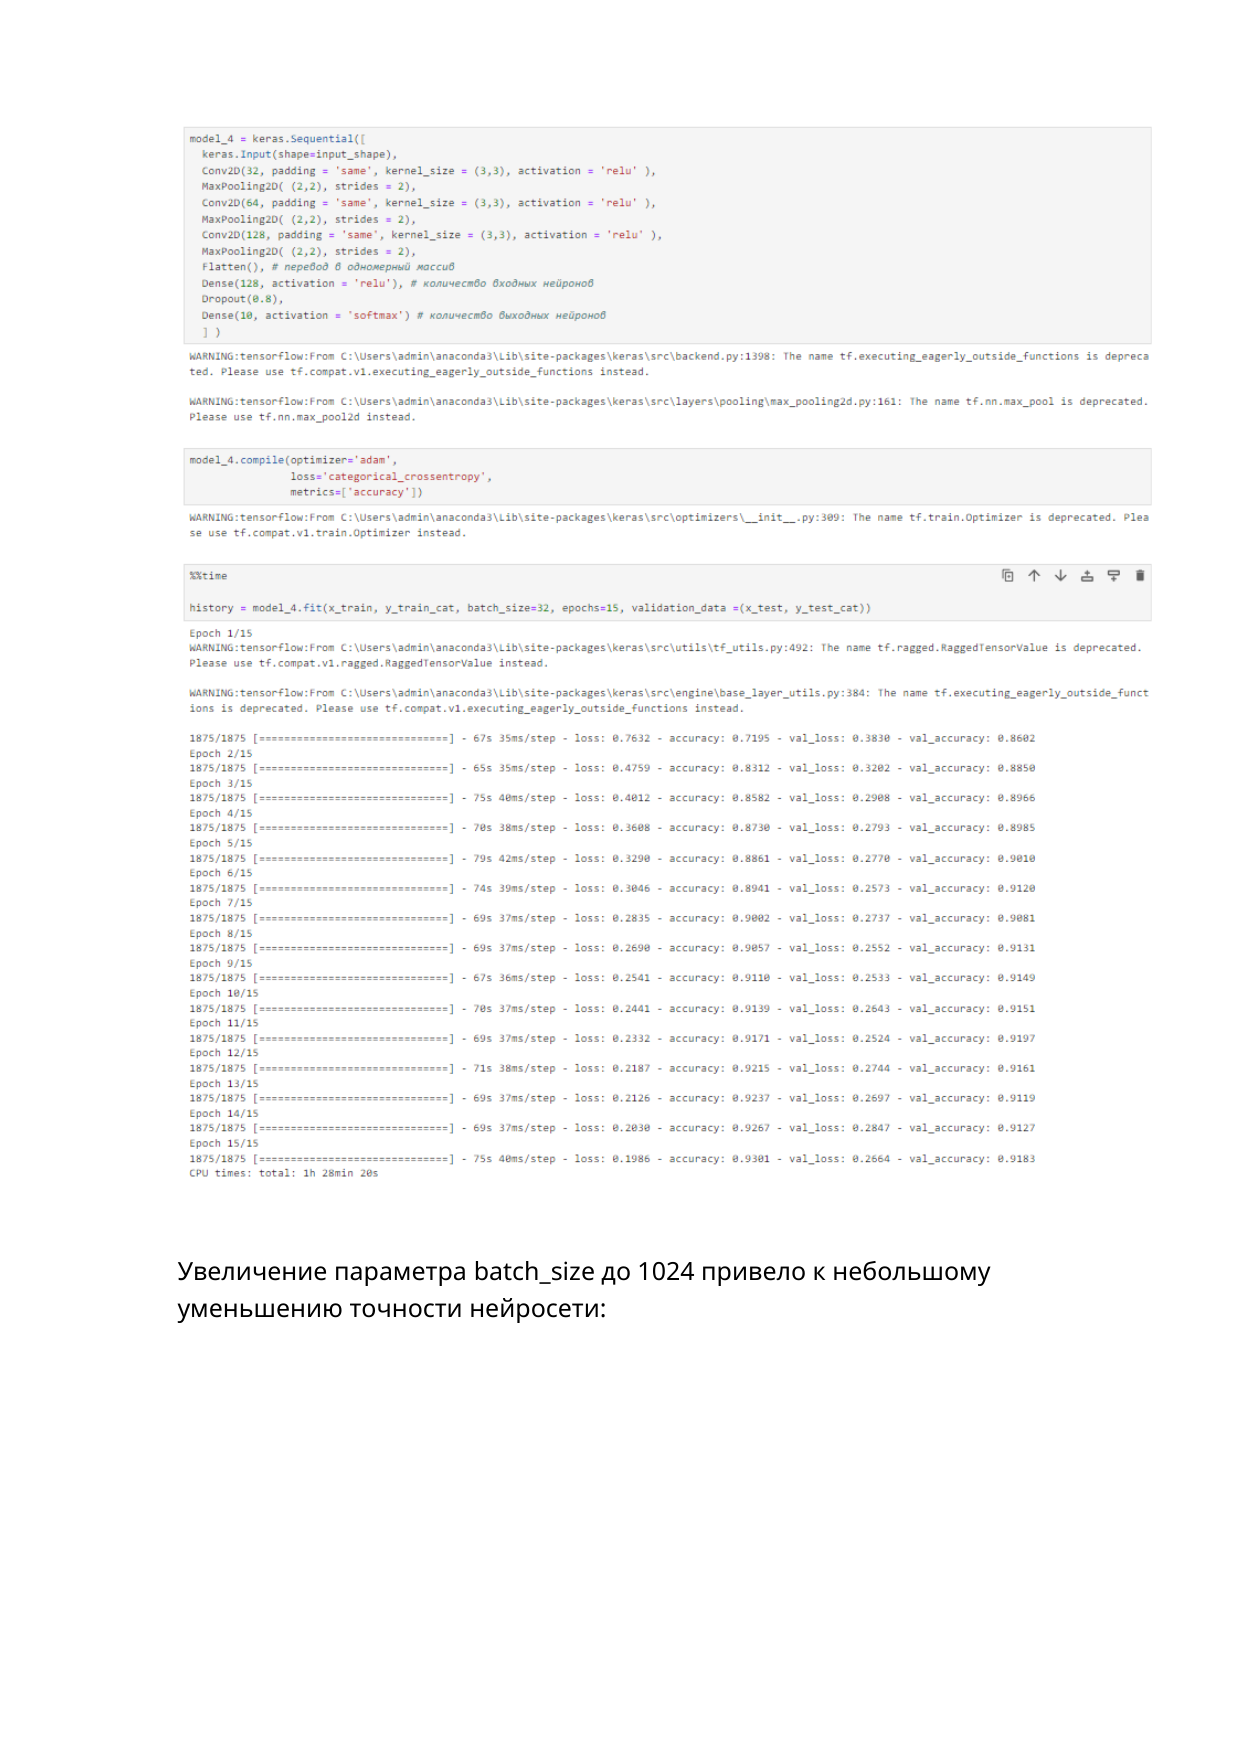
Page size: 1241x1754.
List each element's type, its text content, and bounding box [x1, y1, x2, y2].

picture [177, 118, 1152, 1181]
text Увеличение параметра batch_size до 1024 привело к небольшому уменьшению точности нейросети: [177, 1254, 1152, 1324]
